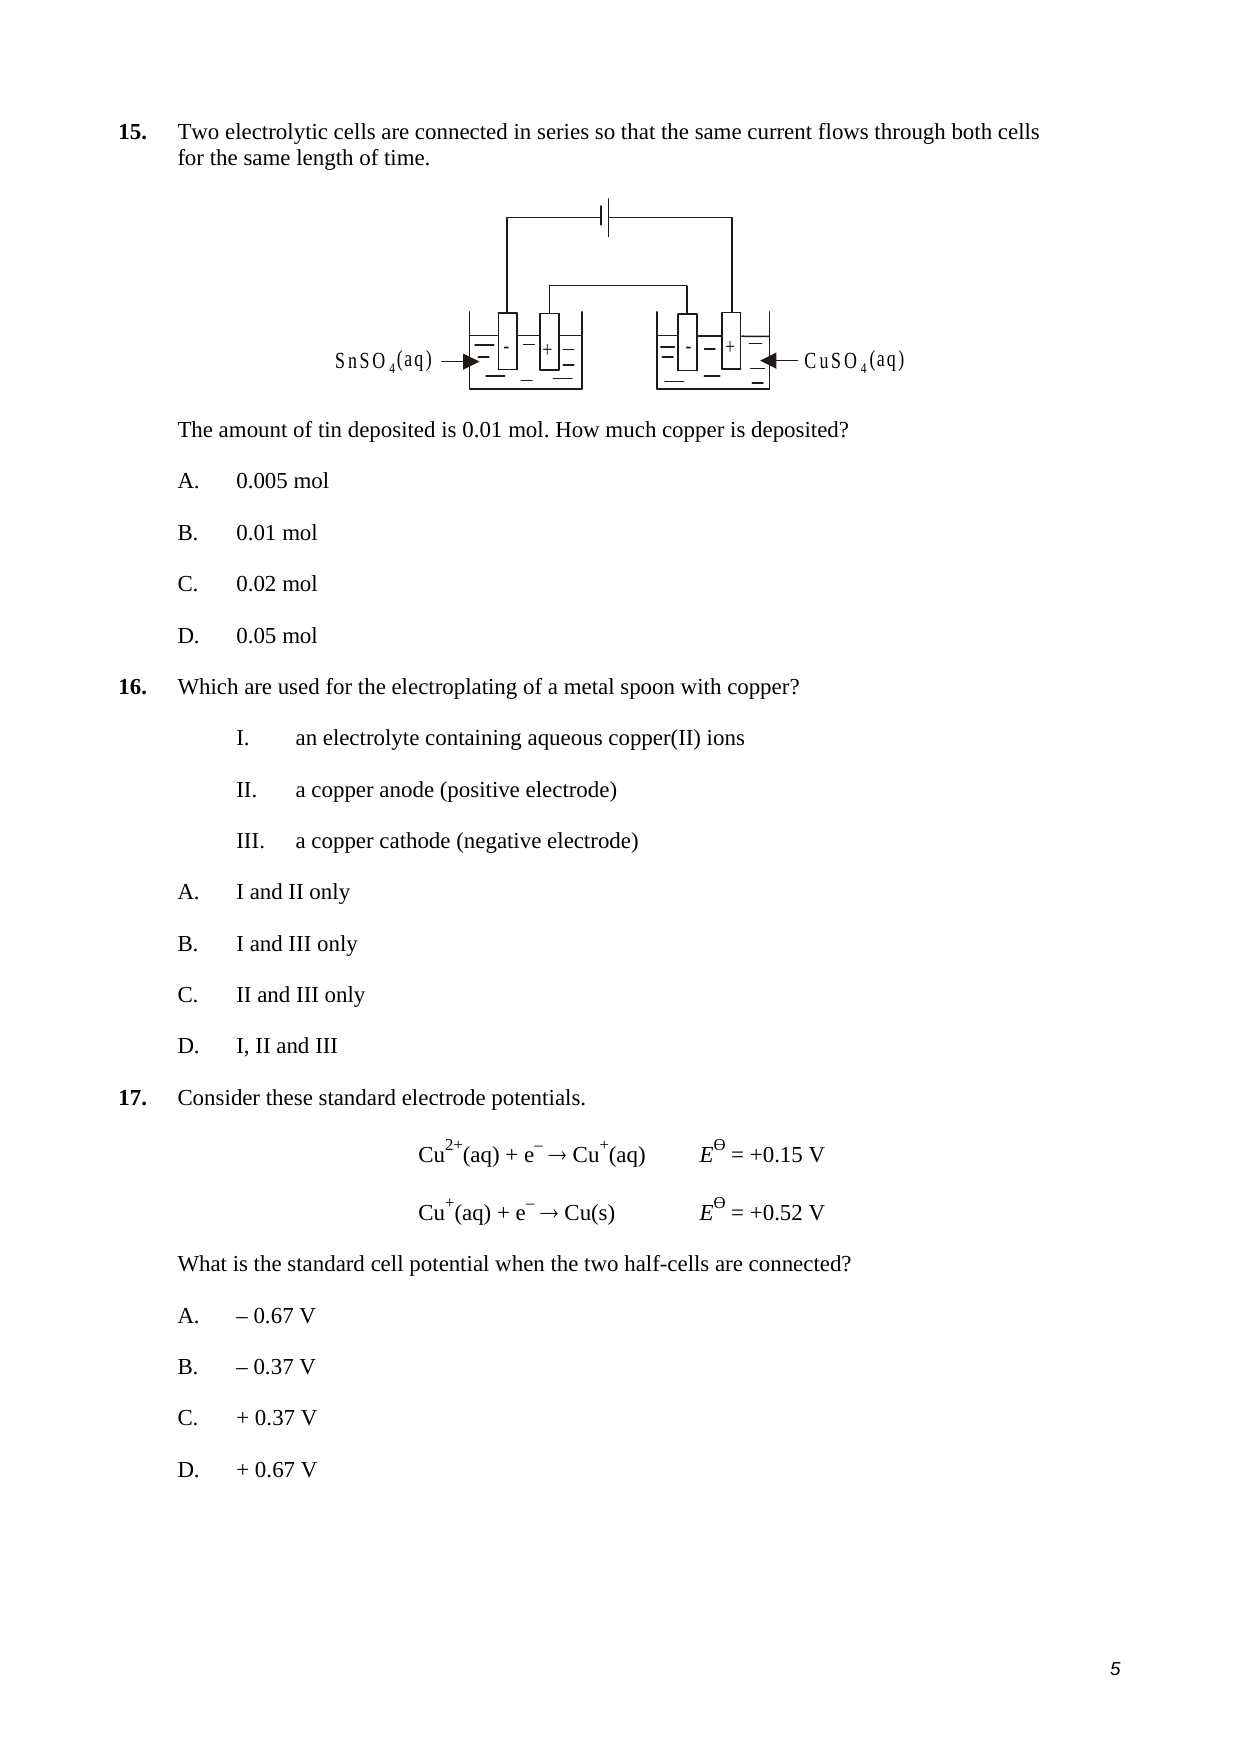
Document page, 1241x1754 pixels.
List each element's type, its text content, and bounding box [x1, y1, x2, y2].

text B. – 0.37 V [177, 1353, 1063, 1379]
text 17. Consider these standard electrode potentials. [118, 1084, 1063, 1110]
text I. an electrolyte containing aqueous copper(II) ions [236, 724, 1063, 751]
text C. II and III only [177, 981, 1063, 1007]
text B. 0.01 mol [177, 519, 1063, 545]
text D. + 0.67 V [177, 1456, 1063, 1482]
text A. I and II only [177, 878, 1063, 905]
text Cu2+(aq) + e–  Cu+(aq) EӨ = +0.15 V [295, 1135, 1063, 1168]
text II. a copper anode (positive electrode) [236, 776, 1063, 802]
text A. – 0.67 V [177, 1302, 1063, 1328]
text The amount of tin deposited is 0.01 mol. How much copper is deposited? [177, 416, 1063, 443]
text 16. Which are used for the electroplating of a metal spoon with copper? [118, 673, 1063, 699]
text A. 0.005 mol [177, 468, 1063, 494]
text B. I and III only [177, 930, 1063, 956]
text What is the standard cell potential when the two half-cells are connected? [177, 1250, 1063, 1277]
text III. a copper cathode (negative electrode) [236, 827, 1063, 853]
text D. 0.05 mol [177, 622, 1063, 648]
text C. + 0.37 V [177, 1404, 1063, 1431]
text C. 0.02 mol [177, 570, 1063, 597]
text D. I, II and III [177, 1032, 1063, 1059]
text Cu+(aq) + e–  Cu(s) EӨ = +0.52 V [295, 1193, 1063, 1225]
text 15. Two electrolytic cells are connected in series so that the same current flows through both cells for the same length of time. [118, 118, 1063, 171]
